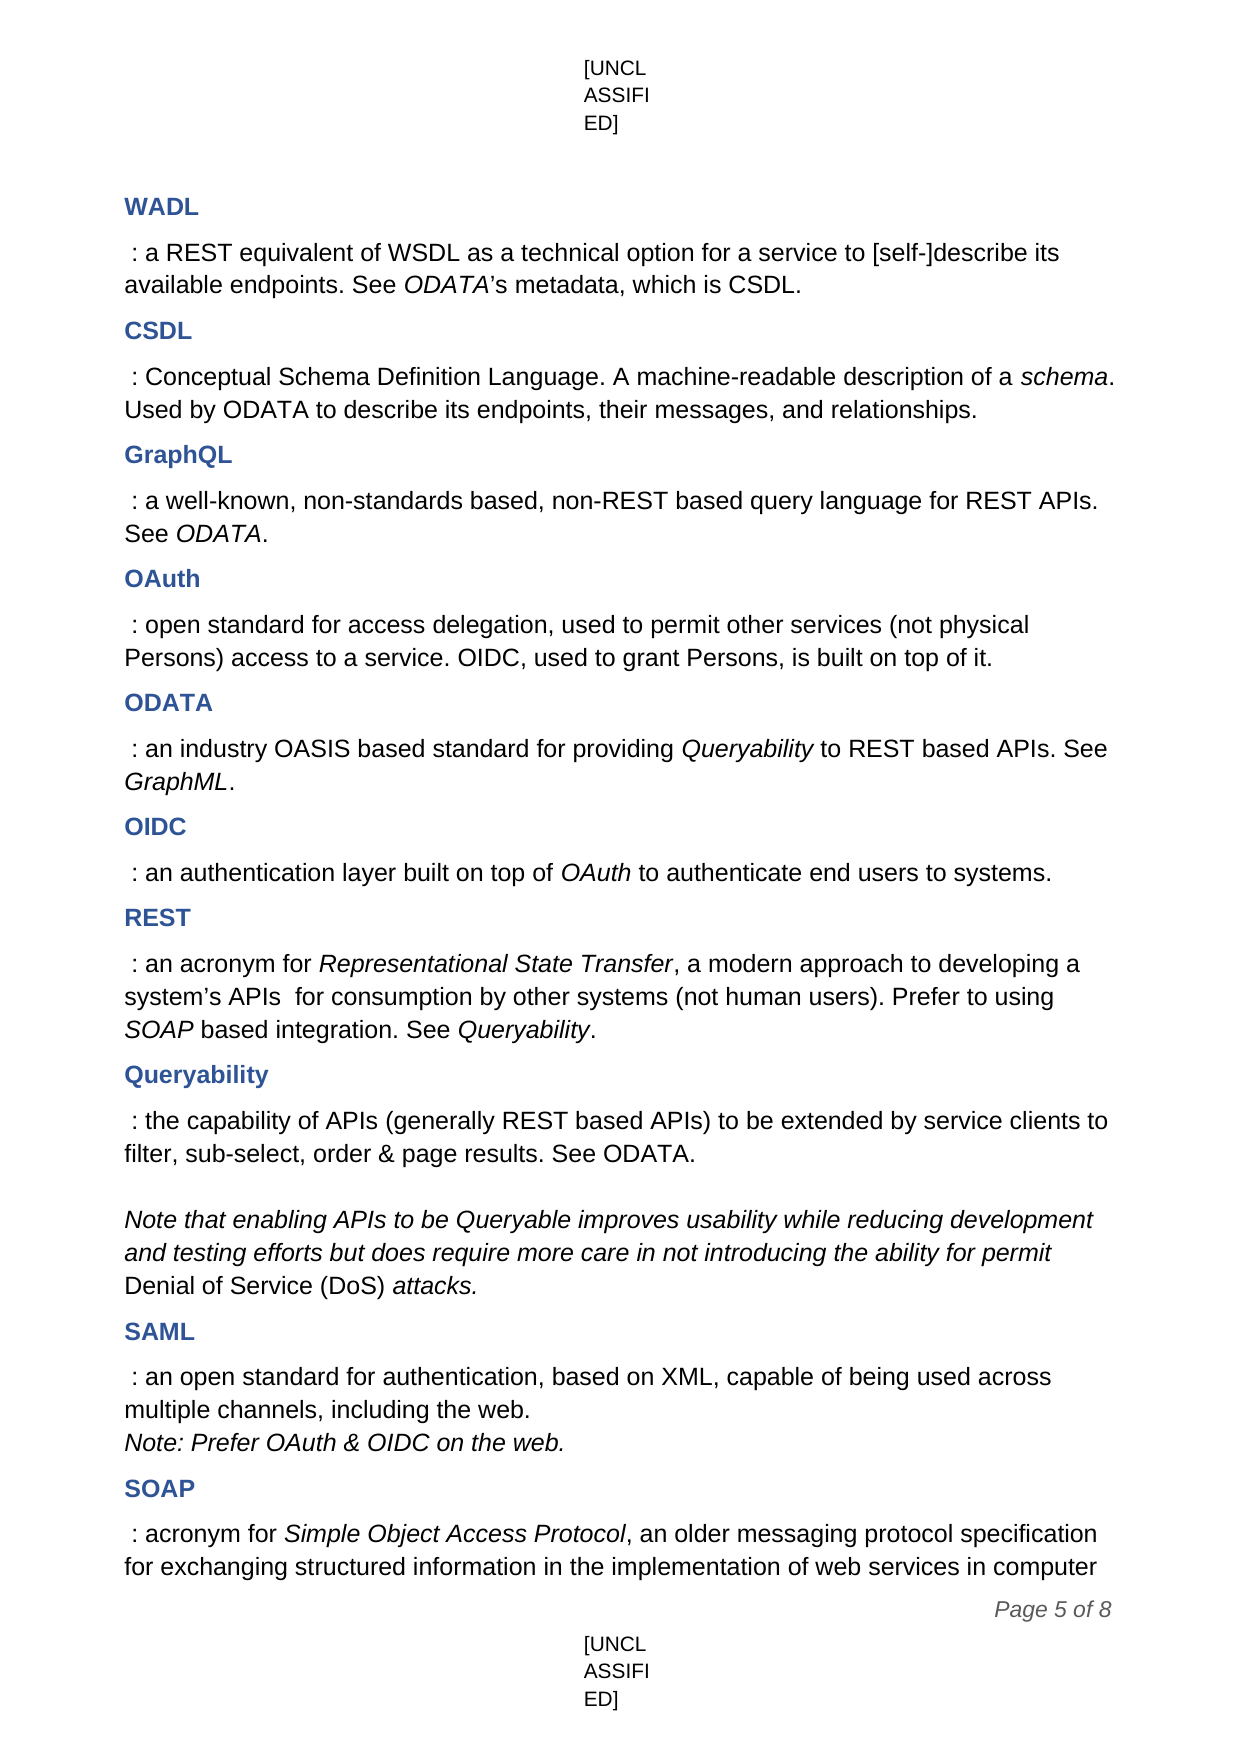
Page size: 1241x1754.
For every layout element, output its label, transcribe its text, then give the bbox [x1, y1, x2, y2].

text : a well-known, non-standards based, non-REST based query language for REST APIs. See ODATA. [124, 486, 1116, 547]
text : Conceptual Schema Definition Language. A machine-readable description of a schema. Used by ODATA to describe its endpoints, their messages, and relationships. [124, 362, 1116, 423]
text : open standard for access delegation, used to permit other services (not physical Persons) access to a service. OIDC, used to grant Persons, is built on top of it. [124, 610, 1116, 671]
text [124, 1519, 1116, 1581]
subtitle SAML [124, 1317, 1116, 1345]
text : an authentication layer built on top of OAuth to authenticate end users to systems. [124, 858, 1116, 887]
subtitle REST [124, 903, 1116, 932]
text : an acronym for Representational State Transfer, a modern approach to developing a system’s APIs for consumption by other systems (not human users). Prefer to using SOAP based integration. See Queryability. [124, 949, 1116, 1044]
subtitle GraphQL [124, 440, 1116, 469]
subtitle WADL [124, 192, 1116, 221]
text : an industry OASIS based standard for providing Queryability to REST based APIs. See GraphML. [124, 734, 1116, 796]
text : an open standard for authentication, based on XML, capable of being used across multiple channels, including the web. Note: Prefer OAuth & OIDC on the web. [124, 1362, 1116, 1457]
subtitle OIDC [124, 812, 1116, 841]
subtitle SOAP [124, 1474, 1116, 1502]
subtitle OAuth [124, 564, 1116, 593]
subtitle ODATA [124, 688, 1116, 717]
subtitle Queryability [124, 1060, 1116, 1089]
text : the capability of APIs (generally REST based APIs) to be extended by service clients to filter, sub-select, order & page results. See ODATA. Note that enabling APIs to be Queryable improves usability while reducing development and testing efforts but does require more care in not introducing the ability for permit Denial of Service (DoS) attacks. [124, 1106, 1116, 1300]
subtitle CSDL [124, 316, 1116, 345]
text : a REST equivalent of WSDL as a technical option for a service to [self-]describe its available endpoints. See ODATA’s metadata, which is CSDL. [124, 237, 1116, 299]
